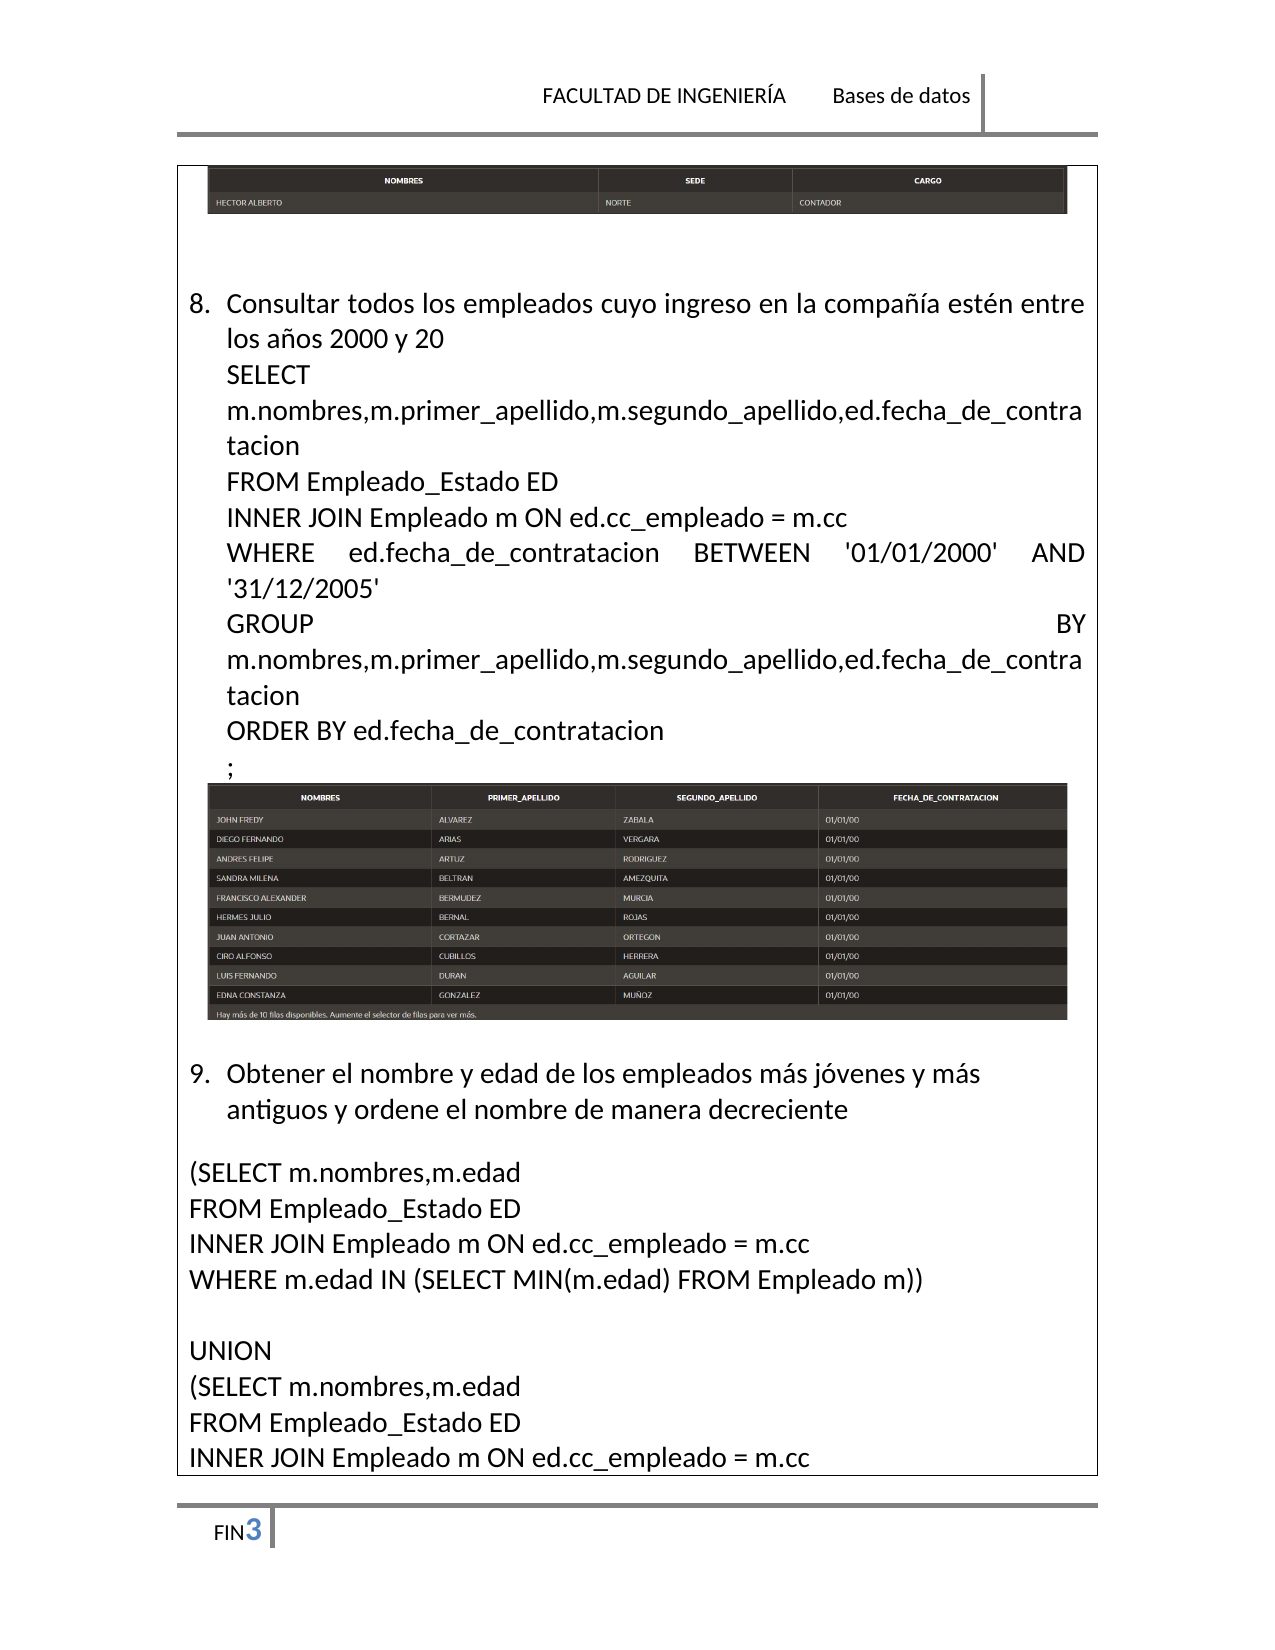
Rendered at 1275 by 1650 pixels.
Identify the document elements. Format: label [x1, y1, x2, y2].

table_cell [178, 166, 1097, 1475]
picture [207, 783, 1068, 1020]
picture [207, 165, 1068, 214]
